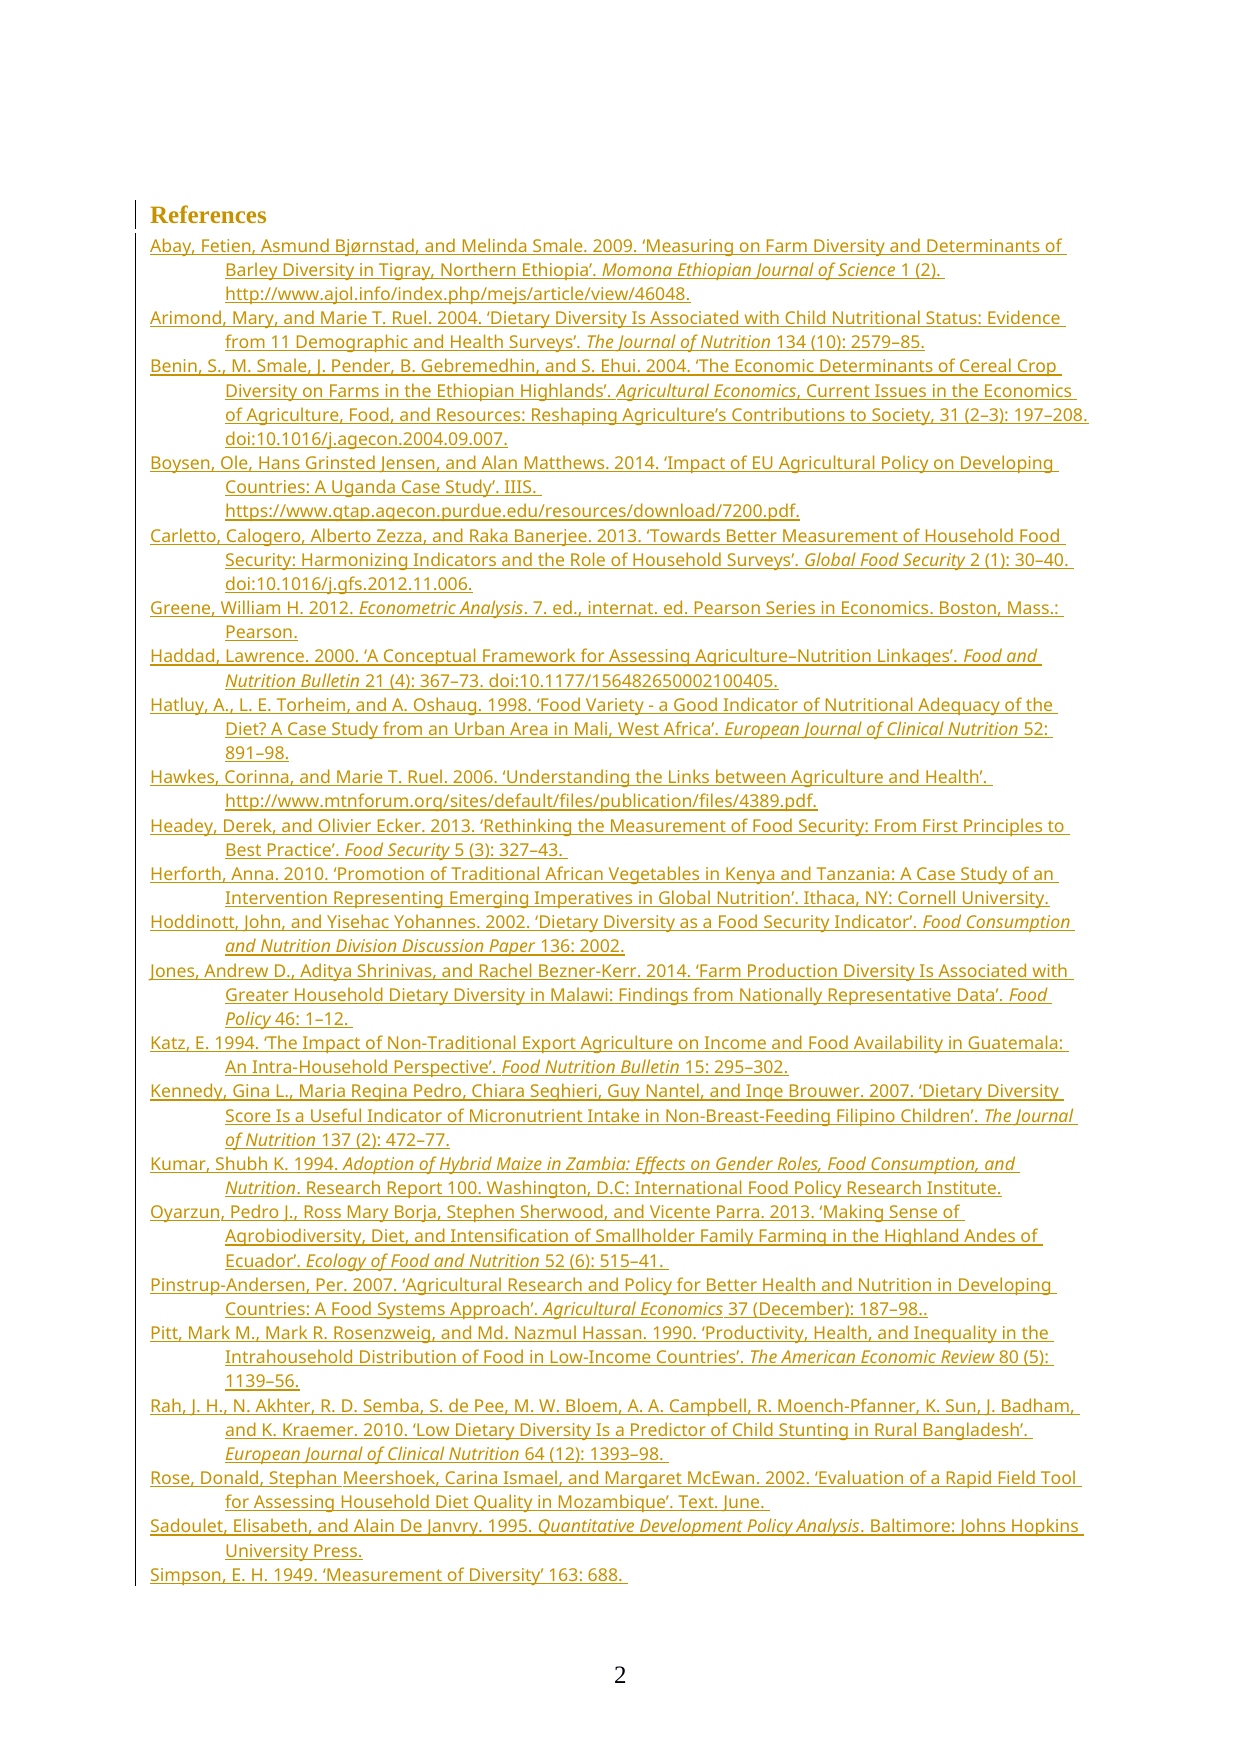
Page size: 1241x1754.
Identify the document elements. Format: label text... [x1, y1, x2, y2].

subtitle References [150, 200, 1090, 229]
